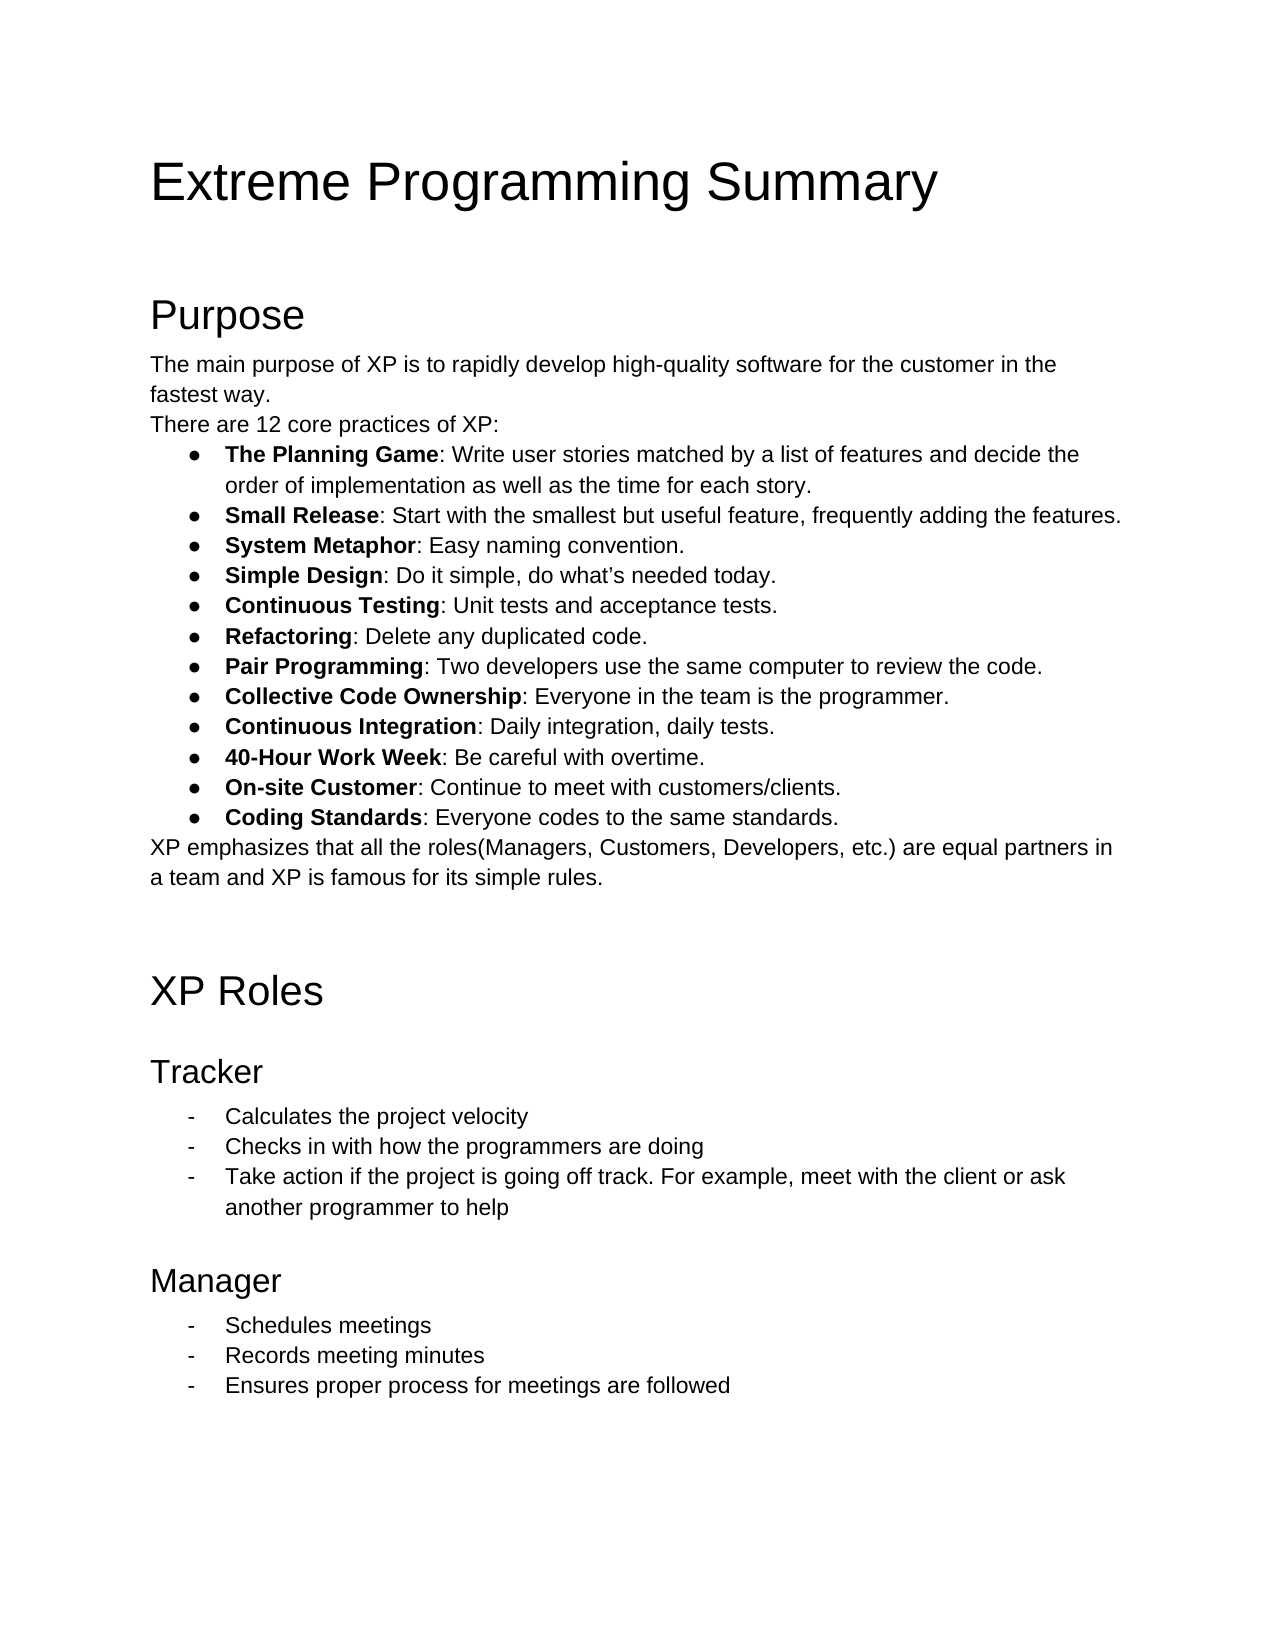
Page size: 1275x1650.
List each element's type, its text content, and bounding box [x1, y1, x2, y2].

list Simple Design: Do it simple, do what’s needed today. [187, 562, 1125, 589]
text The main purpose of XP is to rapidly develop high-quality software for the customer in the fastest way. [150, 351, 1125, 407]
list Records meeting minutes [187, 1342, 1125, 1369]
subtitle Tracker [150, 1052, 1125, 1090]
list Collective Code Ownership: Everyone in the team is the programmer. [187, 683, 1125, 709]
list Checks in with how the programmers are doing [187, 1133, 1125, 1159]
subtitle Manager [150, 1261, 1125, 1299]
list Continuous Integration: Daily integration, daily tests. [187, 713, 1125, 740]
subtitle Purpose [150, 290, 1125, 338]
text XP emphasizes that all the roles(Managers, Customers, Developers, etc.) are equal partners in a team and XP is famous for its simple rules. [150, 834, 1125, 891]
list Ensures proper process for meetings are followed [187, 1372, 1125, 1399]
list Take action if the project is going off track. For example, meet with the client or ask another programmer to help [187, 1163, 1125, 1220]
list Refactoring: Delete any duplicated code. [187, 623, 1125, 649]
list Coding Standards: Everyone codes to the same standards. [187, 804, 1125, 830]
list Calculates the project velocity [187, 1103, 1125, 1129]
title Extreme Programming Summary [150, 150, 1125, 212]
list Schedules meetings [187, 1312, 1125, 1338]
subtitle XP Roles [150, 966, 1125, 1014]
list On-site Customer: Continue to meet with customers/clients. [187, 774, 1125, 800]
list Continuous Testing: Unit tests and acceptance tests. [187, 592, 1125, 619]
list System Metaphor: Easy naming convention. [187, 532, 1125, 558]
list 40-Hour Work Week: Be careful with overtime. [187, 743, 1125, 770]
list The Planning Game: Write user stories matched by a list of features and decide the order of implementation as well as the time for each story. [187, 441, 1125, 498]
text There are 12 core practices of XP: [150, 411, 1125, 438]
list Pair Programming: Two developers use the same computer to review the code. [187, 653, 1125, 679]
list Small Release: Start with the smallest but useful feature, frequently adding the features. [187, 502, 1125, 528]
